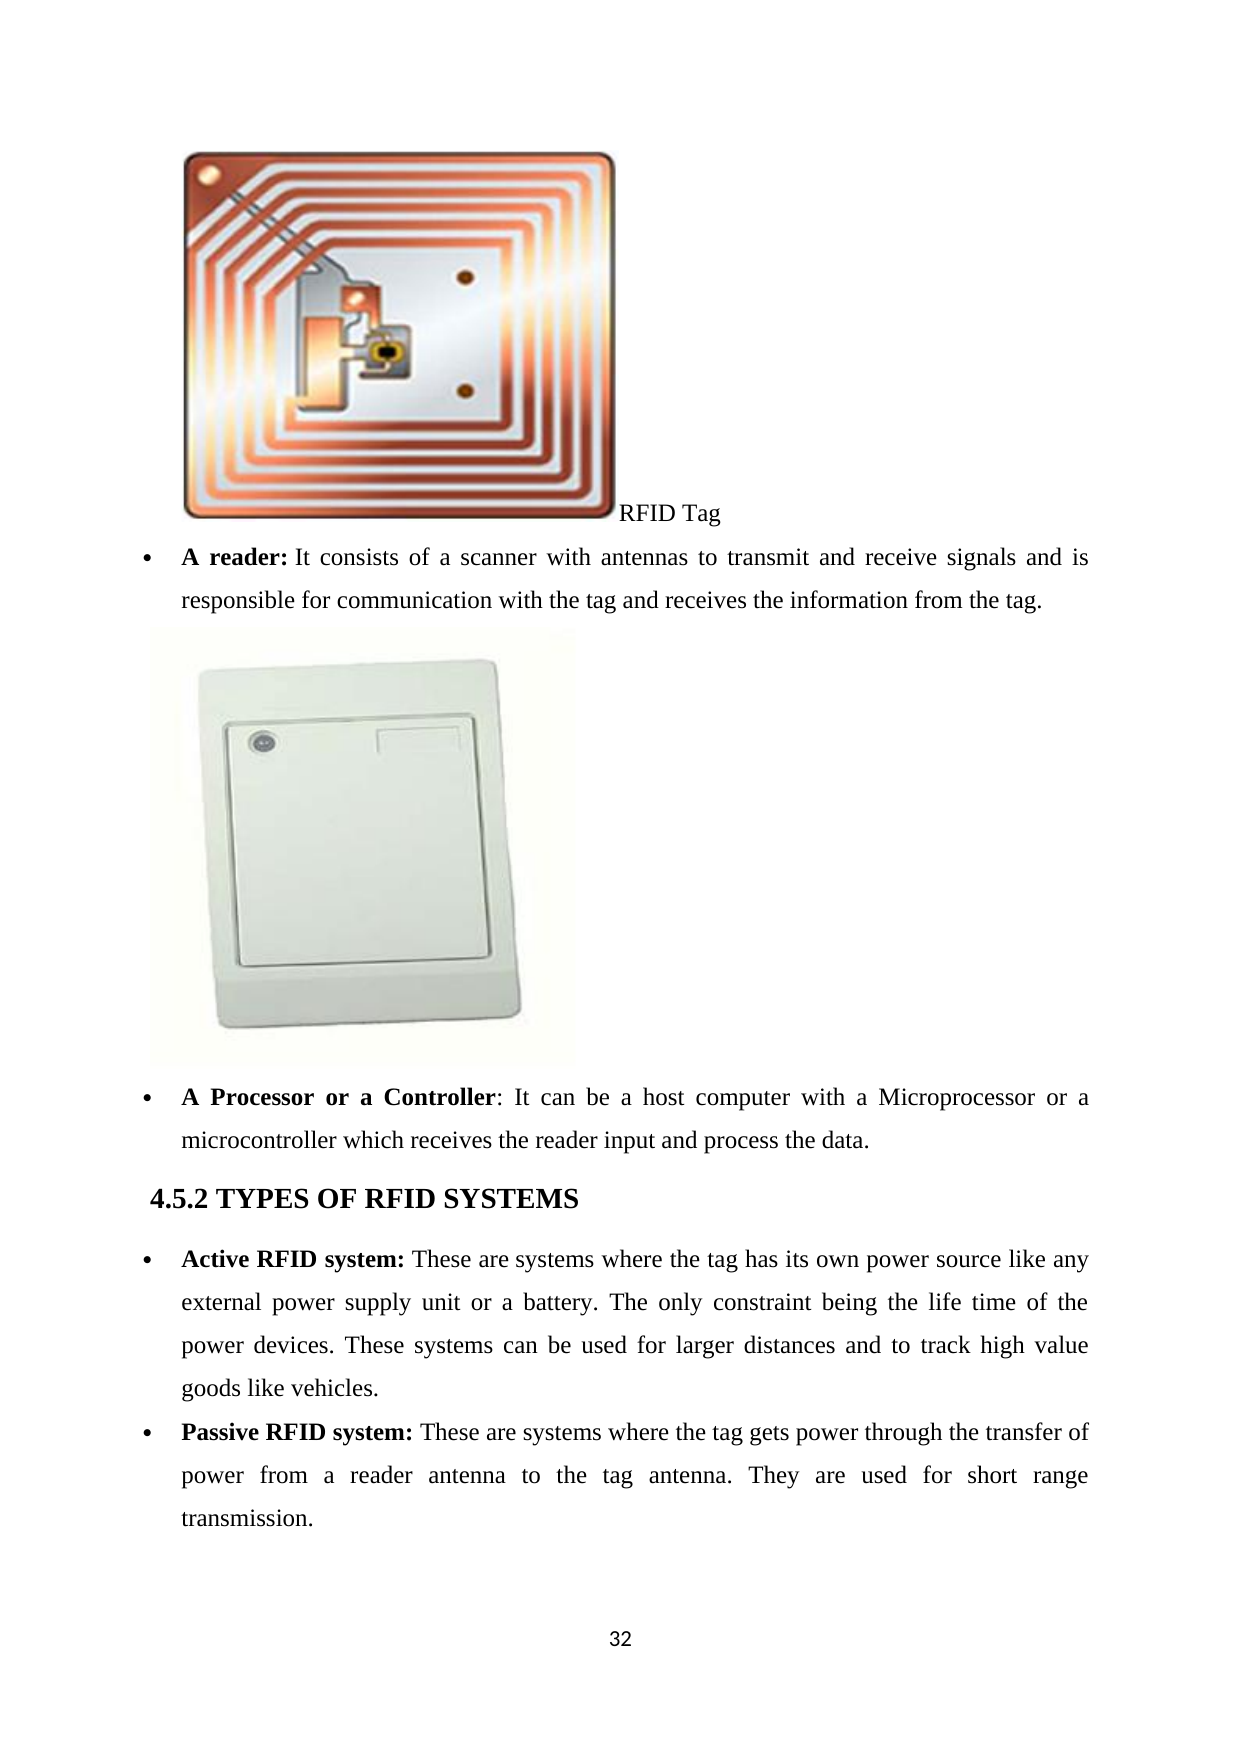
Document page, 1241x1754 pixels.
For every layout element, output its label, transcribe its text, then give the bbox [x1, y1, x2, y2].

picture [150, 627, 577, 1069]
list Passive RFID system: These are systems where the tag gets power through the transfer of power from a reader antenna to the tag antenna. They are used for short range transmission. [144, 1417, 1090, 1532]
text 4.5.2 TYPES OF RFID SYSTEMS [150, 1181, 1090, 1215]
list A reader: It consists of a scanner with antennas to transmit and receive signals and is responsible for communication with the tag and receives the information from the tag. [144, 542, 1090, 613]
picture [181, 150, 619, 522]
list Active RFID system: These are systems where the tag has its own power source like any external power supply unit or a battery. The only constraint being the life time of the power devices. These systems can be used for larger distances and to track high value goods like vehicles. [144, 1244, 1090, 1402]
list A Processor or a Controller: It can be a host computer with a Microprocessor or a microcontroller which receives the reader input and process the data. [144, 1082, 1090, 1154]
